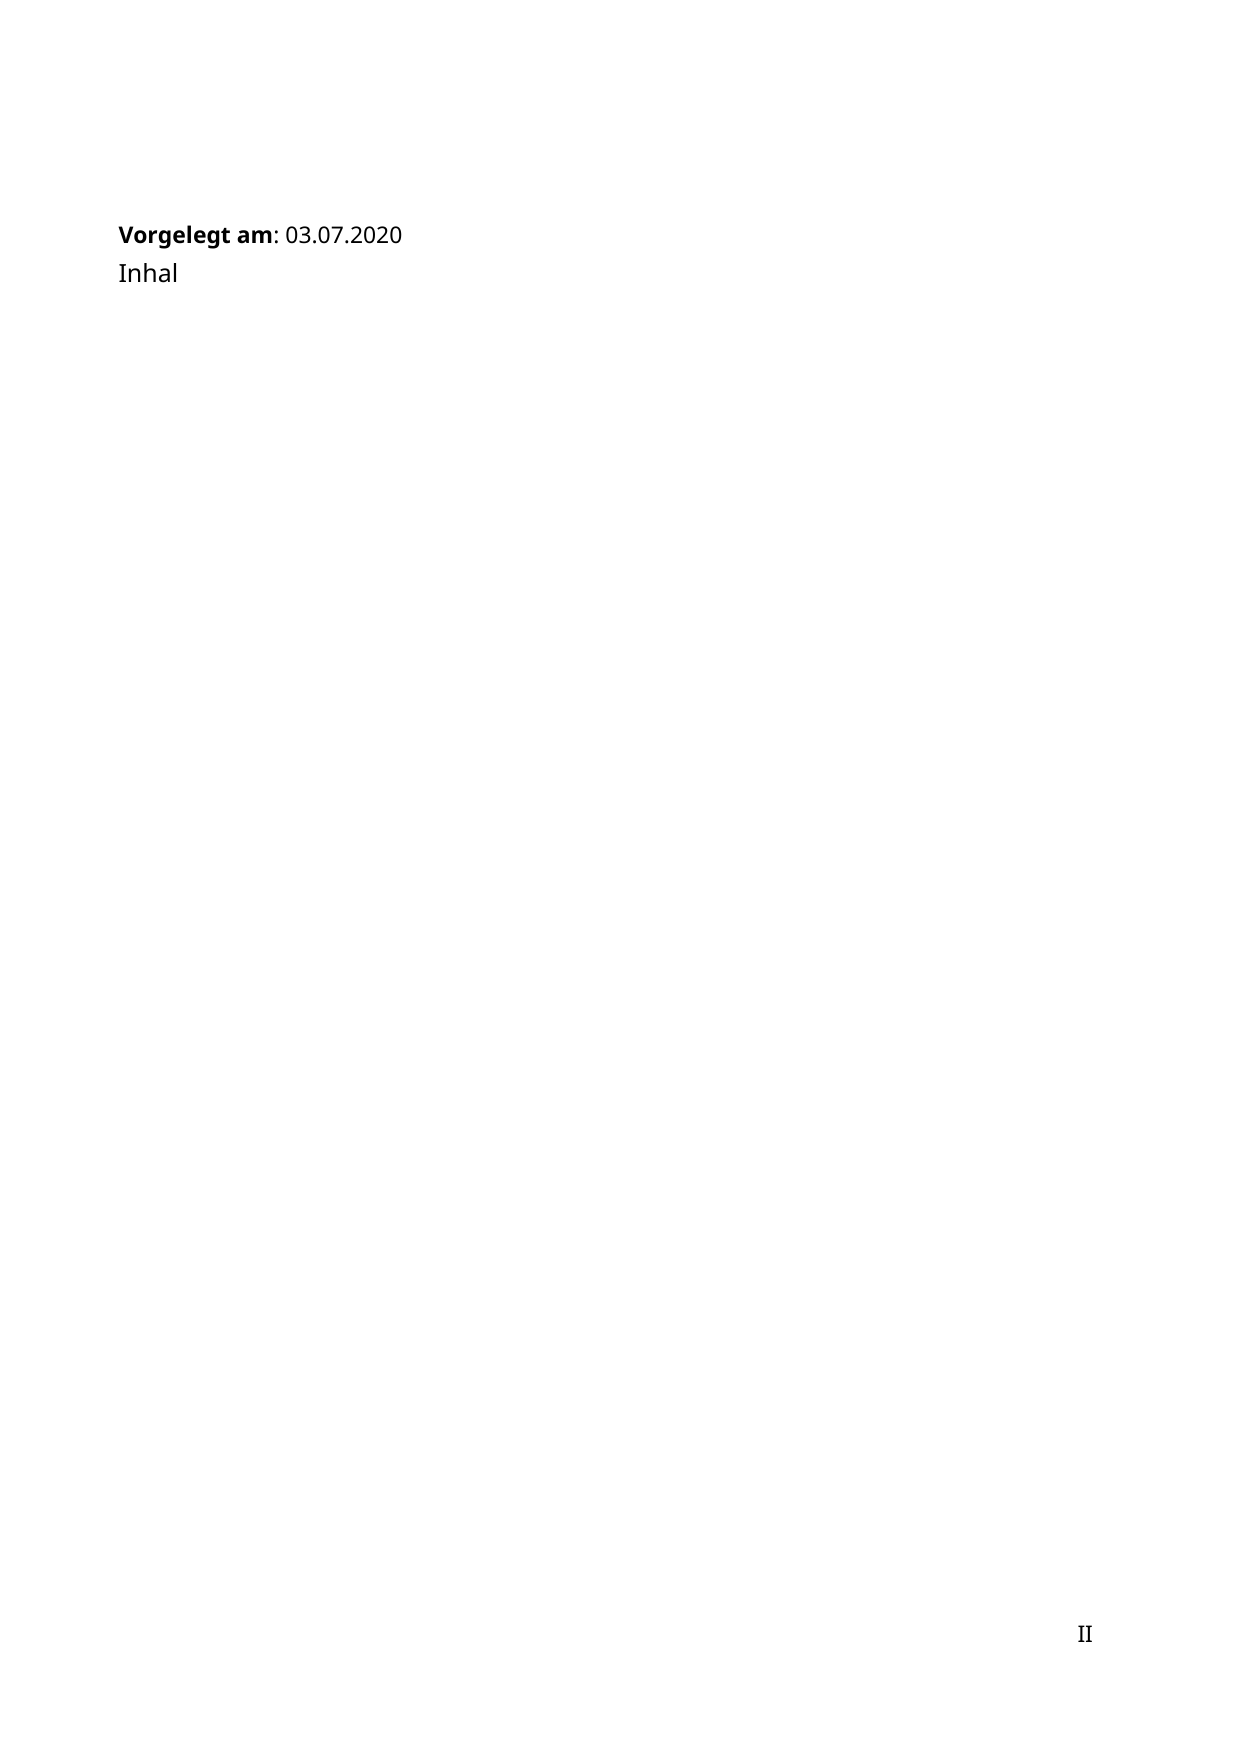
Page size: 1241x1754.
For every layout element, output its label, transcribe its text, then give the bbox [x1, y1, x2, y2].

text Vorgelegt am: 03.07.2020 [118, 219, 1093, 251]
